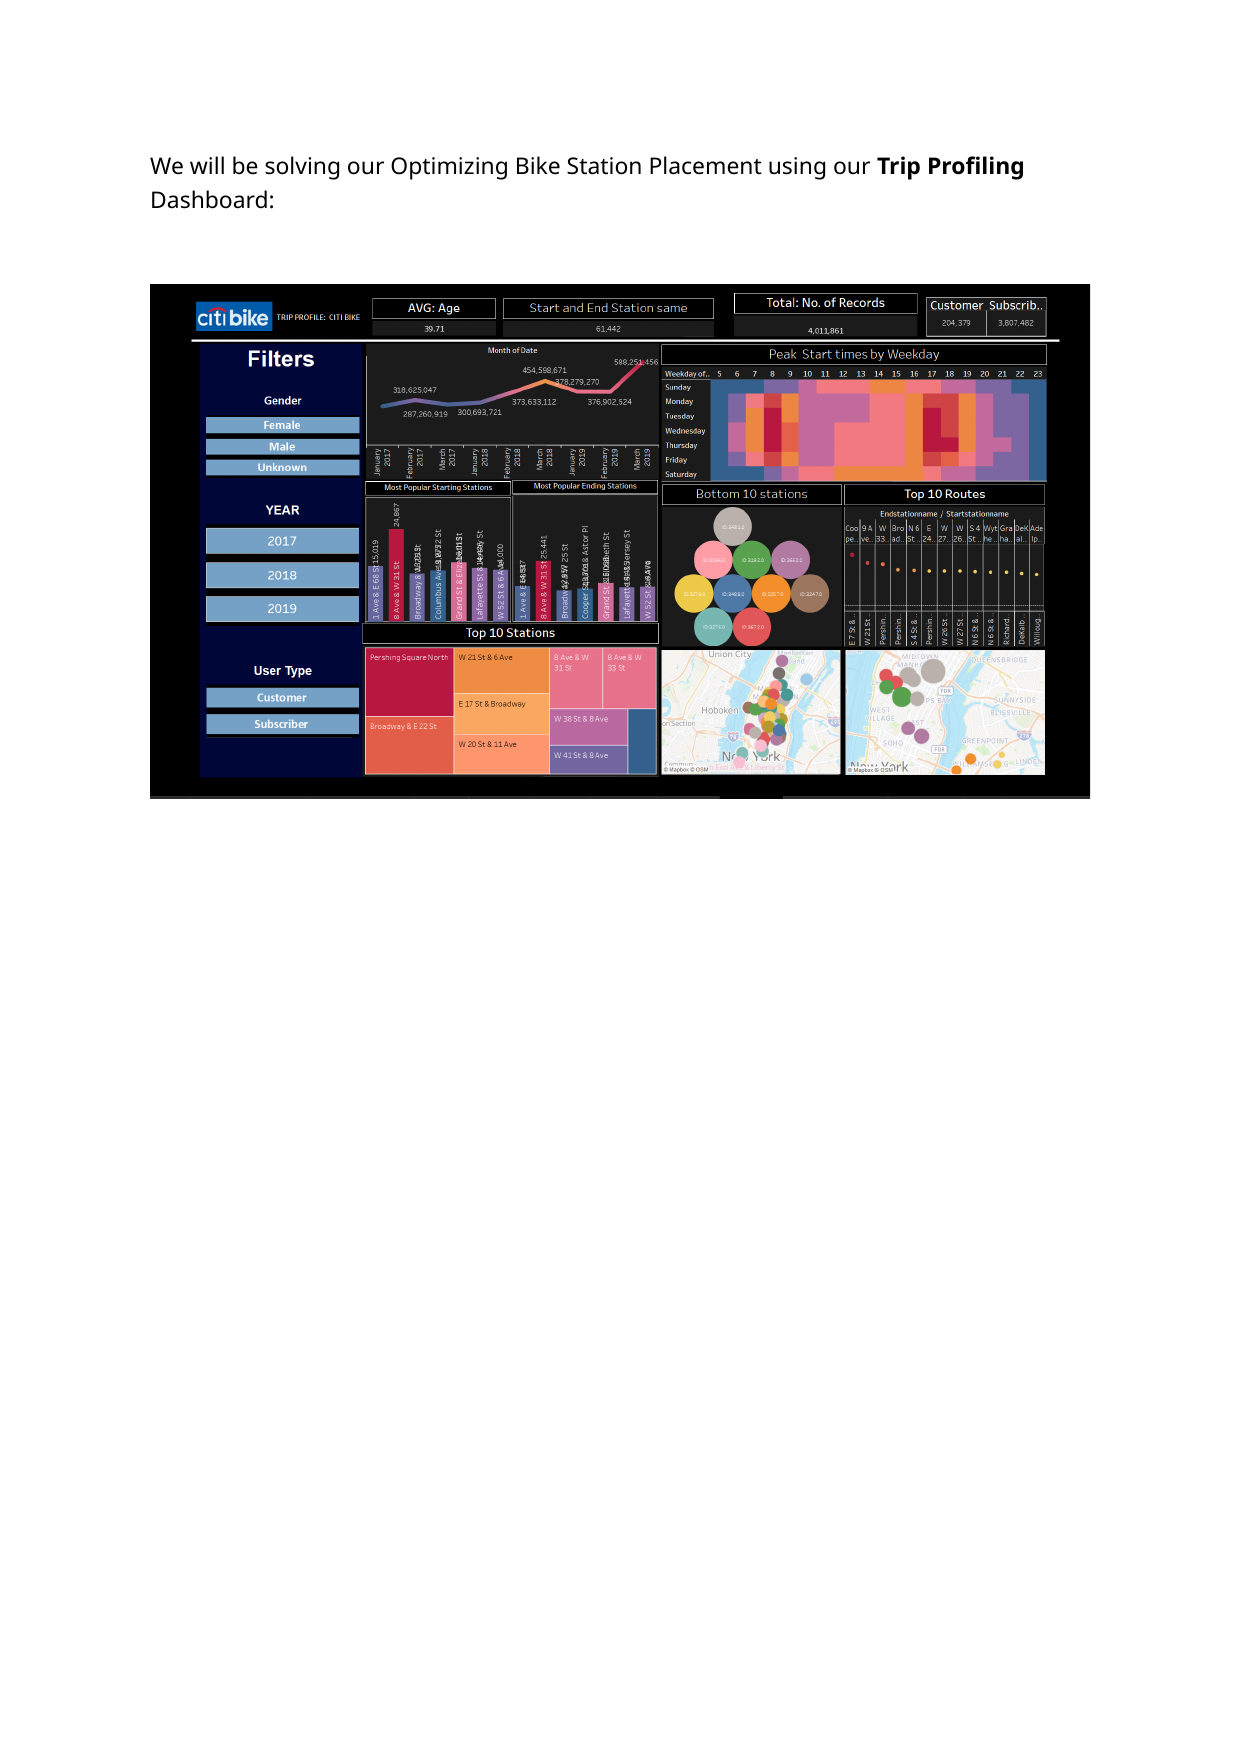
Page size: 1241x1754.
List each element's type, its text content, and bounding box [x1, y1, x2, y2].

picture [150, 284, 1091, 799]
text We will be solving our Optimizing Bike Station Placement using our Trip Profiling Dashboard: [150, 150, 1090, 215]
